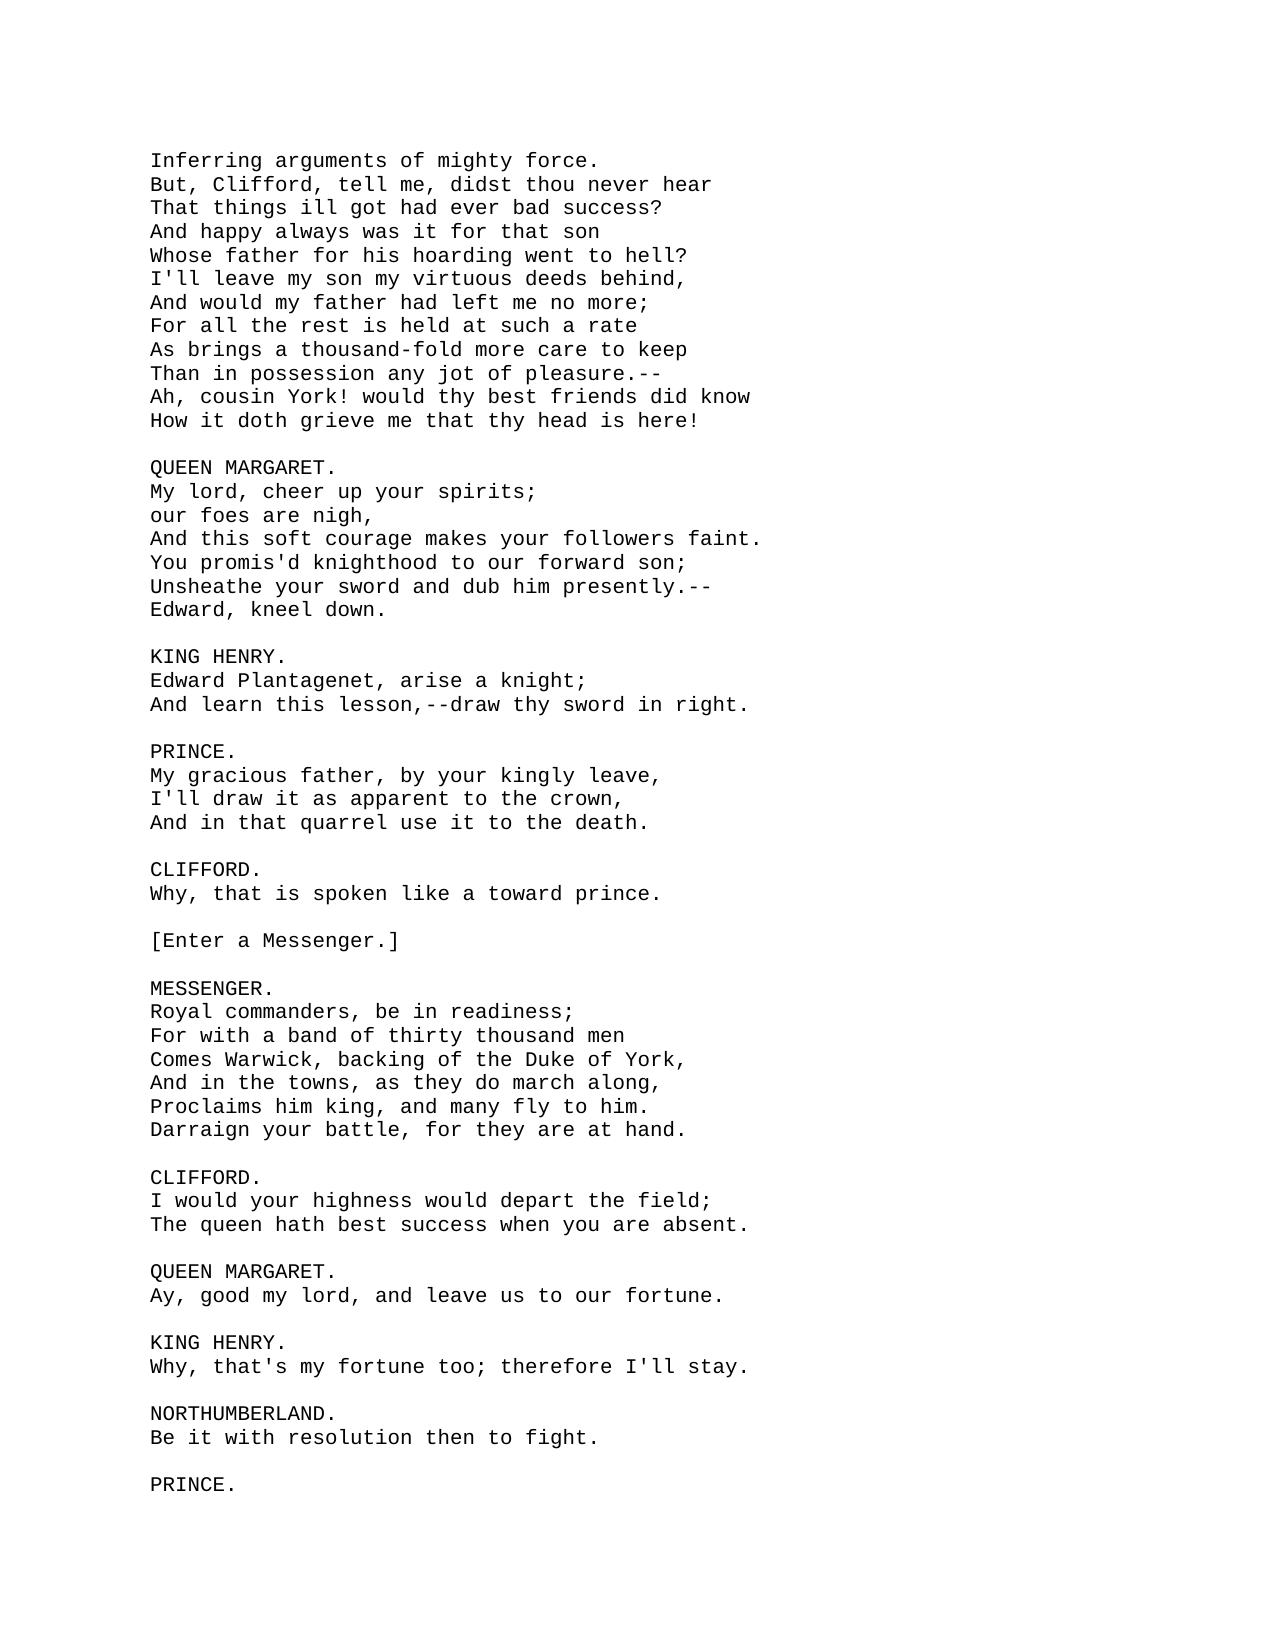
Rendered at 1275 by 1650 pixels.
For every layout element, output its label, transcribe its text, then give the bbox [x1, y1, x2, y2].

text Ah, cousin York! would thy best friends did know [150, 386, 1125, 410]
text Why, that's my fortune too; therefore I'll stay. [150, 1356, 1125, 1379]
text Proclaims him king, and many fly to him. [150, 1096, 1125, 1119]
text And this soft courage makes your followers faint. [150, 528, 1125, 552]
text MESSENGER. [150, 978, 1125, 1001]
text Be it with resolution then to fight. [150, 1427, 1125, 1451]
text But, Clifford, tell me, didst thou never hear [150, 174, 1125, 197]
text CLIFFORD. [150, 1167, 1125, 1190]
text I would your highness would depart the field; [150, 1190, 1125, 1214]
text Why, that is spoken like a toward prince. [150, 883, 1125, 907]
text Ay, good my lord, and leave us to our fortune. [150, 1285, 1125, 1309]
text My lord, cheer up your spirits; [150, 481, 1125, 505]
text PRINCE. [150, 1474, 1125, 1498]
text Than in possession any jot of pleasure.-- [150, 363, 1125, 386]
text How it doth grieve me that thy head is here! [150, 410, 1125, 434]
text Unsheathe your sword and dub him presently.-- [150, 576, 1125, 599]
text And learn this lesson,--draw thy sword in right. [150, 694, 1125, 717]
text QUEEN MARGARET. [150, 457, 1125, 481]
text And in the towns, as they do march along, [150, 1072, 1125, 1096]
text I'll leave my son my virtuous deeds behind, [150, 268, 1125, 292]
text [Enter a Messenger.] [150, 930, 1125, 954]
text CLIFFORD. [150, 859, 1125, 883]
text Inferring arguments of mighty force. [150, 150, 1125, 174]
text The queen hath best success when you are absent. [150, 1214, 1125, 1238]
text And in that quarrel use it to the death. [150, 812, 1125, 836]
text KING HENRY. [150, 1332, 1125, 1356]
text Whose father for his hoarding went to hell? [150, 244, 1125, 268]
text That things ill got had ever bad success? [150, 197, 1125, 221]
text And happy always was it for that son [150, 221, 1125, 244]
text As brings a thousand-fold more care to keep [150, 339, 1125, 363]
text Edward Plantagenet, arise a knight; [150, 670, 1125, 694]
text Darraign your battle, for they are at hand. [150, 1119, 1125, 1143]
text our foes are nigh, [150, 505, 1125, 528]
text I'll draw it as apparent to the crown, [150, 788, 1125, 812]
text Comes Warwick, backing of the Duke of York, [150, 1048, 1125, 1072]
text NORTHUMBERLAND. [150, 1403, 1125, 1427]
text And would my father had left me no more; [150, 292, 1125, 316]
text KING HENRY. [150, 647, 1125, 670]
text Edward, kneel down. [150, 599, 1125, 623]
text Royal commanders, be in readiness; [150, 1001, 1125, 1025]
text For all the rest is held at such a rate [150, 316, 1125, 339]
text You promis'd knighthood to our forward son; [150, 552, 1125, 576]
text QUEEN MARGARET. [150, 1261, 1125, 1285]
text My gracious father, by your kingly leave, [150, 765, 1125, 788]
text PRINCE. [150, 741, 1125, 765]
text For with a band of thirty thousand men [150, 1025, 1125, 1048]
